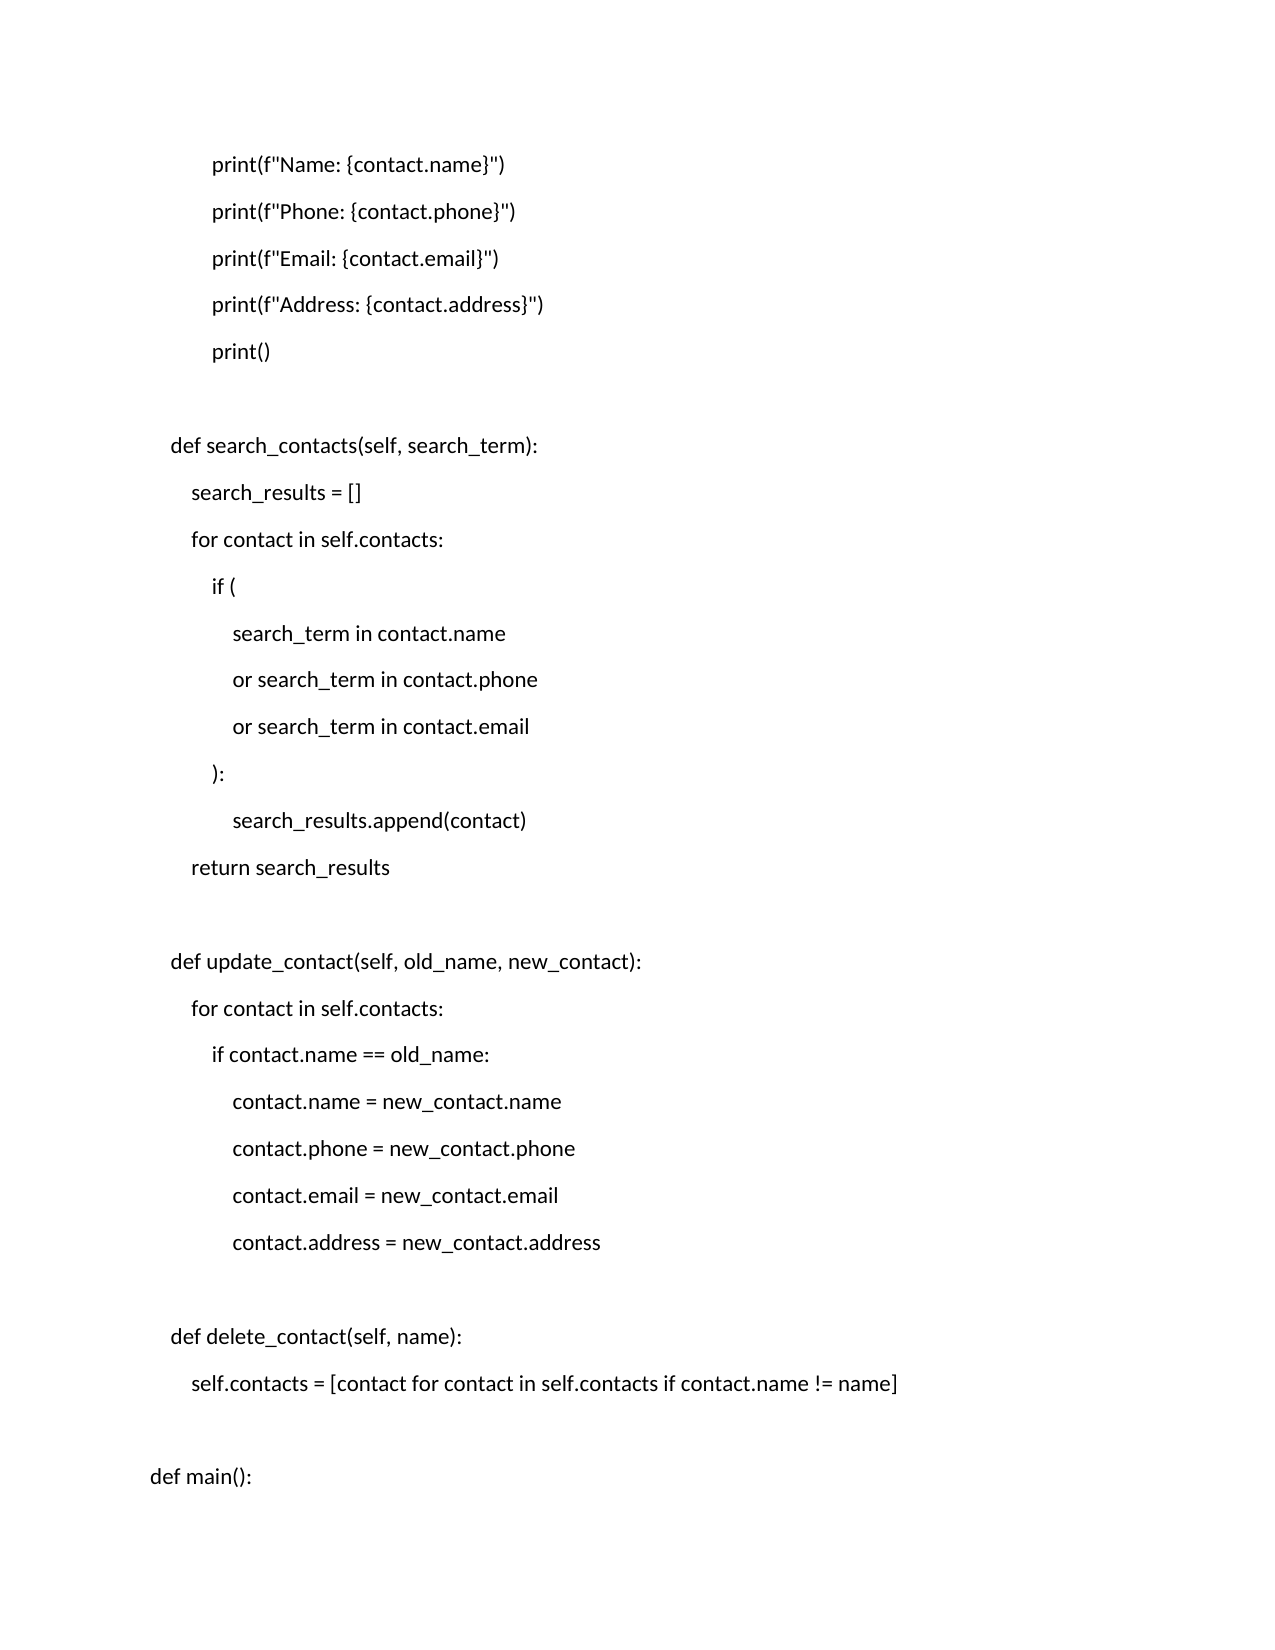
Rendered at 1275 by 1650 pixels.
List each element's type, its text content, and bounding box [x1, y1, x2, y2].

text search_results = [] [150, 478, 1125, 506]
text print(f"Phone: {contact.phone}") [150, 197, 1125, 225]
text print(f"Address: {contact.address}") [150, 291, 1125, 319]
text contact.phone = new_contact.phone [150, 1134, 1125, 1162]
text def main(): [150, 1462, 1125, 1491]
text print() [150, 337, 1125, 366]
text for contact in self.contacts: [150, 994, 1125, 1022]
text print(f"Email: {contact.email}") [150, 244, 1125, 272]
text contact.email = new_contact.email [150, 1181, 1125, 1209]
text contact.address = new_contact.address [150, 1228, 1125, 1256]
text print(f"Name: {contact.name}") [150, 150, 1125, 178]
text ): [150, 759, 1125, 787]
text or search_term in contact.email [150, 712, 1125, 741]
text for contact in self.contacts: [150, 525, 1125, 553]
text def delete_contact(self, name): [150, 1322, 1125, 1350]
text if contact.name == old_name: [150, 1041, 1125, 1069]
text or search_term in contact.phone [150, 666, 1125, 694]
text search_term in contact.name [150, 619, 1125, 647]
text search_results.append(contact) [150, 806, 1125, 834]
text def search_contacts(self, search_term): [150, 431, 1125, 459]
text contact.name = new_contact.name [150, 1087, 1125, 1116]
text if ( [150, 572, 1125, 600]
text return search_results [150, 853, 1125, 881]
text self.contacts = [contact for contact in self.contacts if contact.name != name] [150, 1369, 1125, 1397]
text def update_contact(self, old_name, new_contact): [150, 947, 1125, 975]
